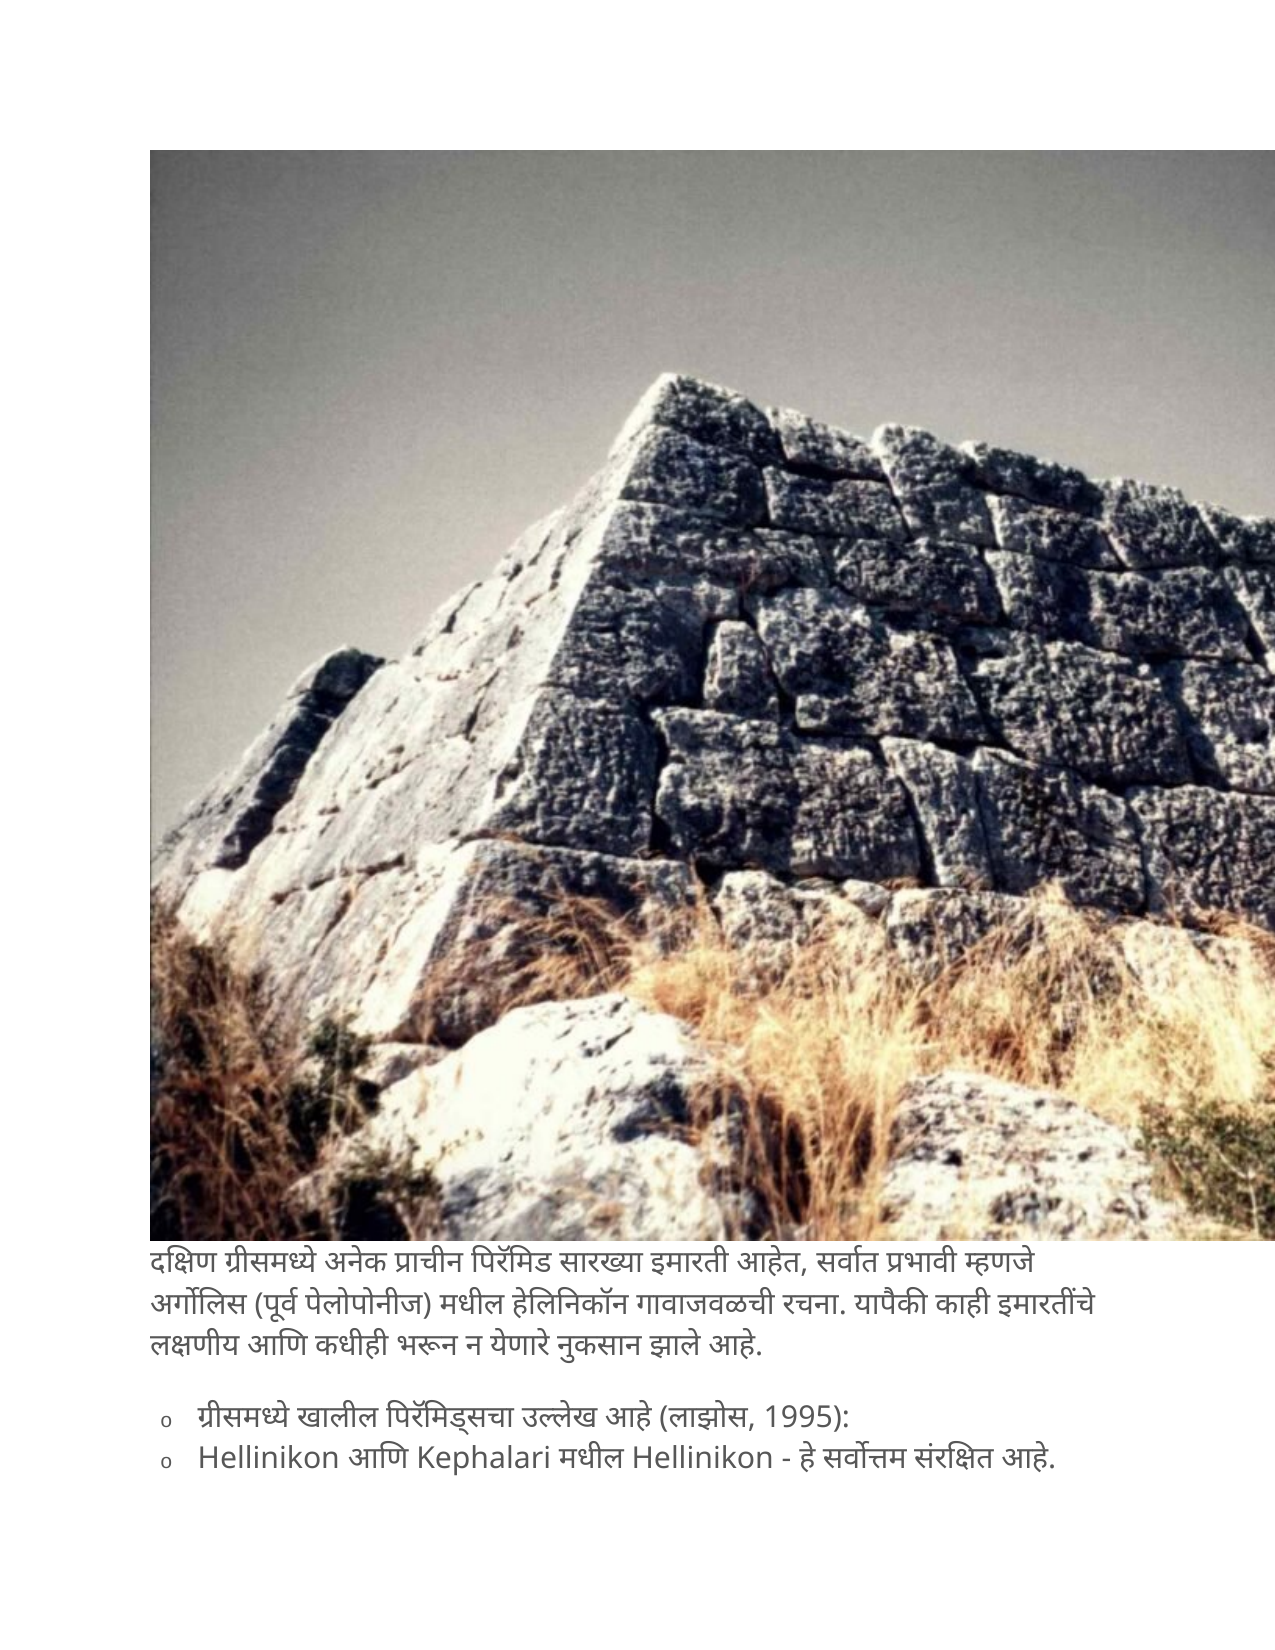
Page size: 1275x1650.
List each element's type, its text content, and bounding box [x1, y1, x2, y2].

text दक्षिण ग्रीसमध्ये अनेक प्राचीन पिरॅमिड सारख्या इमारती आहेत, सर्वात प्रभावी म्हणजे अर्गोलिस (पूर्व पेलोपोनीज) मधील हेलिनिकॉन गावाजवळची रचना. यापैकी काही इमारतींचे लक्षणीय आणि कधीही भरून न येणारे नुकसान झाले आहे. [150, 1241, 1125, 1364]
picture [150, 150, 1275, 1241]
list Hellinikon आणि Kephalari मधील Hellinikon - हे सर्वोत्तम संरक्षित आहे. [160, 1436, 1125, 1478]
list ग्रीसमध्ये खालील पिरॅमिड्सचा उल्लेख आहे (लाझोस, 1995): [160, 1395, 1125, 1436]
